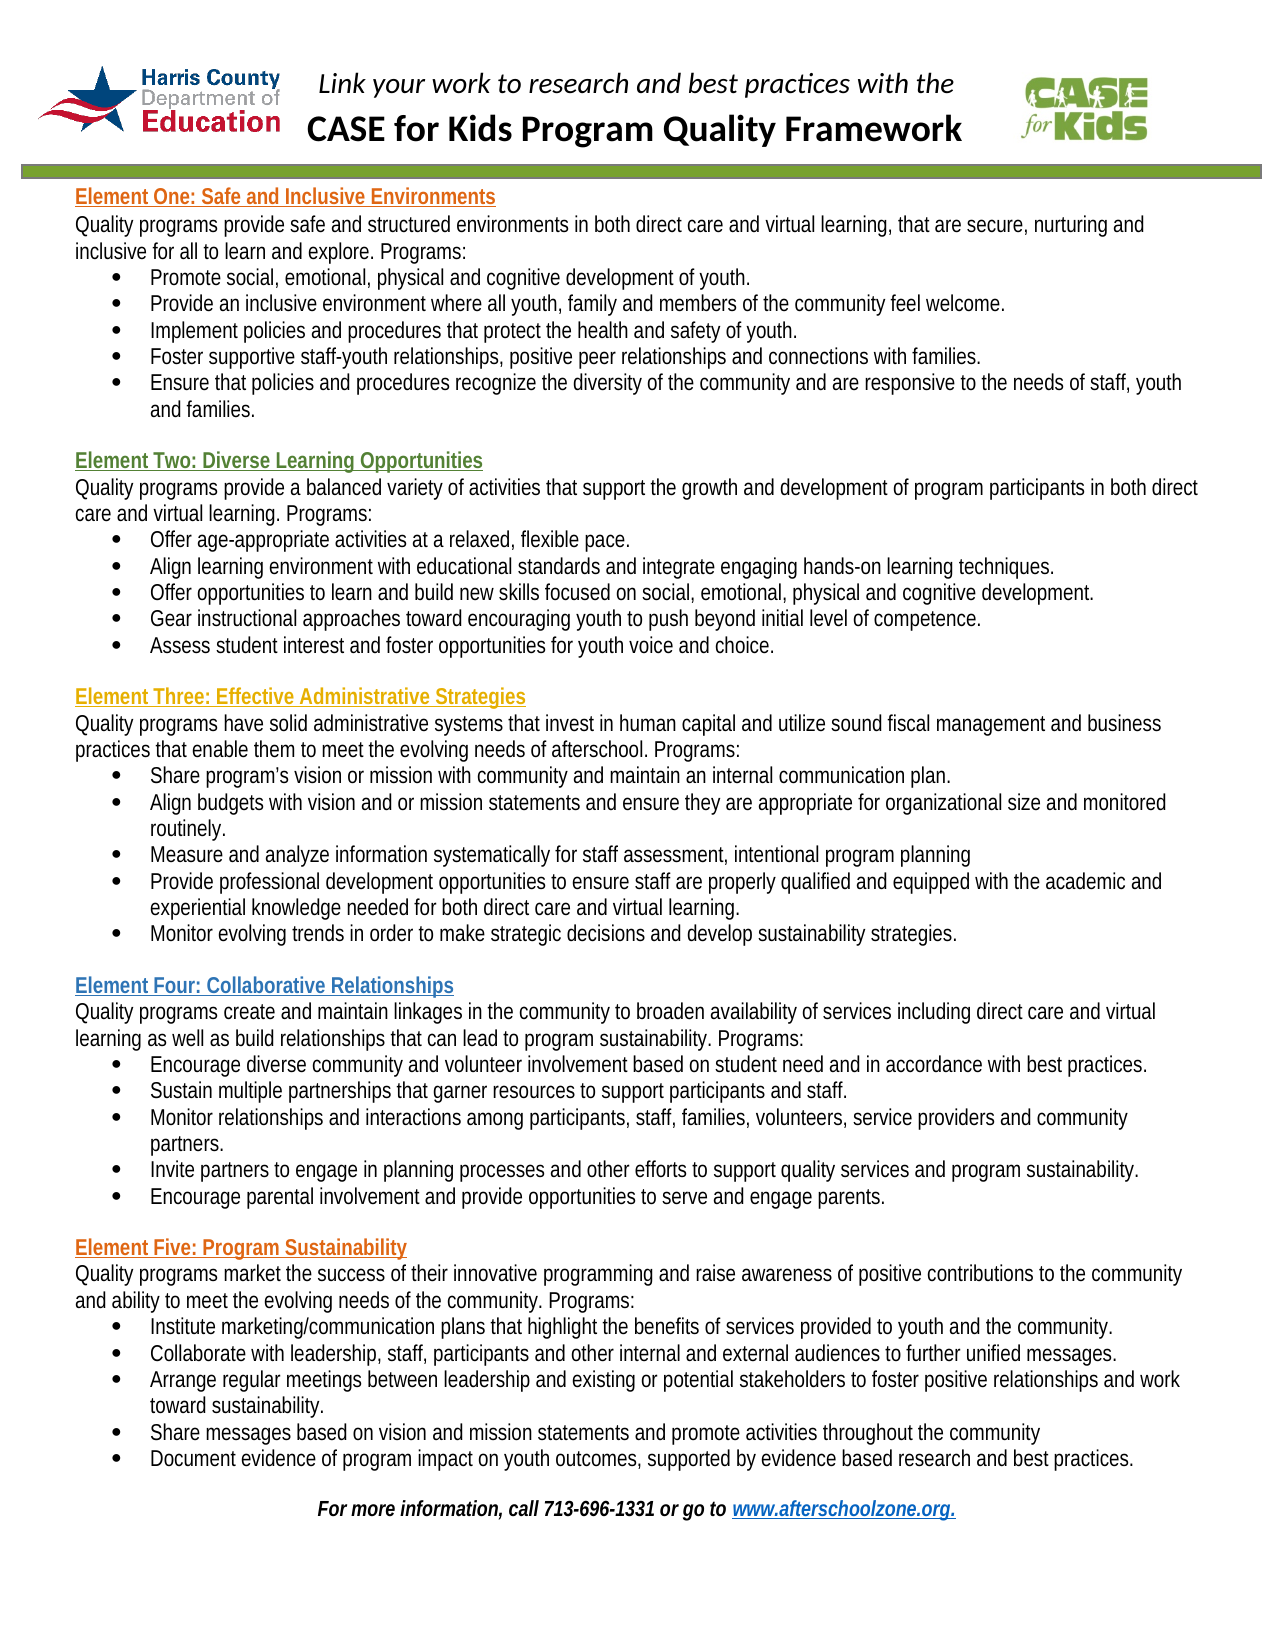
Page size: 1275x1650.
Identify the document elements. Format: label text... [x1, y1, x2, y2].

list Invite partners to engage in planning processes and other efforts to support quality services and program sustainability. [112, 1156, 1200, 1183]
list Foster supportive staff-youth relationships, positive peer relationships and connections with families. [112, 343, 1200, 369]
text Quality programs have solid administrative systems that invest in human capital and utilize sound fiscal management and business practices that enable them to meet the evolving needs of afterschool. Programs: [75, 709, 1200, 762]
list Share program’s vision or mission with community and maintain an internal communication plan. [112, 762, 1200, 788]
list Collaborate with leadership, staff, participants and other internal and external audiences to further unified messages. [112, 1339, 1200, 1366]
text Quality programs provide safe and structured environments in both direct care and virtual learning, that are secure, nurturing and inclusive for all to learn and explore. Programs: [75, 211, 1200, 264]
text Quality programs create and maintain linkages in the community to broaden availability of services including direct care and virtual learning as well as build relationships that can lead to program sustainability. Programs: [75, 998, 1200, 1051]
picture [37, 65, 280, 132]
text Element Two: Diverse Learning Opportunities [75, 447, 1200, 473]
list Share messages based on vision and mission statements and promote activities throughout the community [112, 1418, 1200, 1445]
text Quality programs market the success of their innovative programming and raise awareness of positive contributions to the community and ability to meet the evolving needs of the community. Programs: [75, 1260, 1200, 1313]
list Monitor relationships and interactions among participants, staff, families, volunteers, service providers and community partners. [112, 1103, 1200, 1156]
text Element Four: Collaborative Relationships [75, 972, 1200, 998]
list Institute marketing/communication plans that highlight the benefits of services provided to youth and the community. [112, 1313, 1200, 1339]
list Arrange regular meetings between leadership and existing or potential stakeholders to foster positive relationships and work toward sustainability. [112, 1366, 1200, 1418]
list Monitor evolving trends in order to make strategic decisions and develop sustainability strategies. [112, 920, 1200, 947]
text For more information, call 713-696-1331 or go to www.afterschoolzone.org. [75, 1496, 1200, 1521]
list Gear instructional approaches toward encouraging youth to push beyond initial level of competence. [112, 605, 1200, 632]
list Offer opportunities to learn and build new skills focused on social, emotional, physical and cognitive development. [112, 579, 1200, 605]
picture [1012, 72, 1156, 145]
text Quality programs provide a balanced variety of activities that support the growth and development of program participants in both direct care and virtual learning. Programs: [75, 473, 1200, 526]
text Element One: Safe and Inclusive Environments [75, 183, 1200, 209]
list Document evidence of program impact on youth outcomes, supported by evidence based research and best practices. [112, 1445, 1200, 1471]
list Provide professional development opportunities to ensure staff are properly qualified and equipped with the academic and experiential knowledge needed for both direct care and virtual learning. [112, 868, 1200, 920]
list Align budgets with vision and or mission statements and ensure they are appropriate for organizational size and monitored routinely. [112, 788, 1200, 841]
list Encourage diverse community and volunteer involvement based on student need and in accordance with best practices. [112, 1051, 1200, 1077]
list Offer age-appropriate activities at a relaxed, flexible pace. [112, 526, 1200, 553]
list Sustain multiple partnerships that garner resources to support participants and staff. [112, 1077, 1200, 1103]
list Assess student interest and foster opportunities for youth voice and choice. [112, 632, 1200, 658]
list Measure and analyze information systematically for staff assessment, intentional program planning [112, 841, 1200, 868]
list Encourage parental involvement and provide opportunities to serve and engage parents. [112, 1183, 1200, 1209]
text Element Five: Program Sustainability [75, 1234, 1200, 1260]
list Align learning environment with educational standards and integrate engaging hands-on learning techniques. [112, 553, 1200, 579]
list Provide an inclusive environment where all youth, family and members of the community feel welcome. [112, 290, 1200, 317]
text Element Three: Effective Administrative Strategies [75, 683, 1200, 709]
list Ensure that policies and procedures recognize the diversity of the community and are responsive to the needs of staff, youth and families. [112, 369, 1200, 422]
list Implement policies and procedures that protect the health and safety of youth. [112, 317, 1200, 343]
list Promote social, emotional, physical and cognitive development of youth. [112, 264, 1200, 290]
